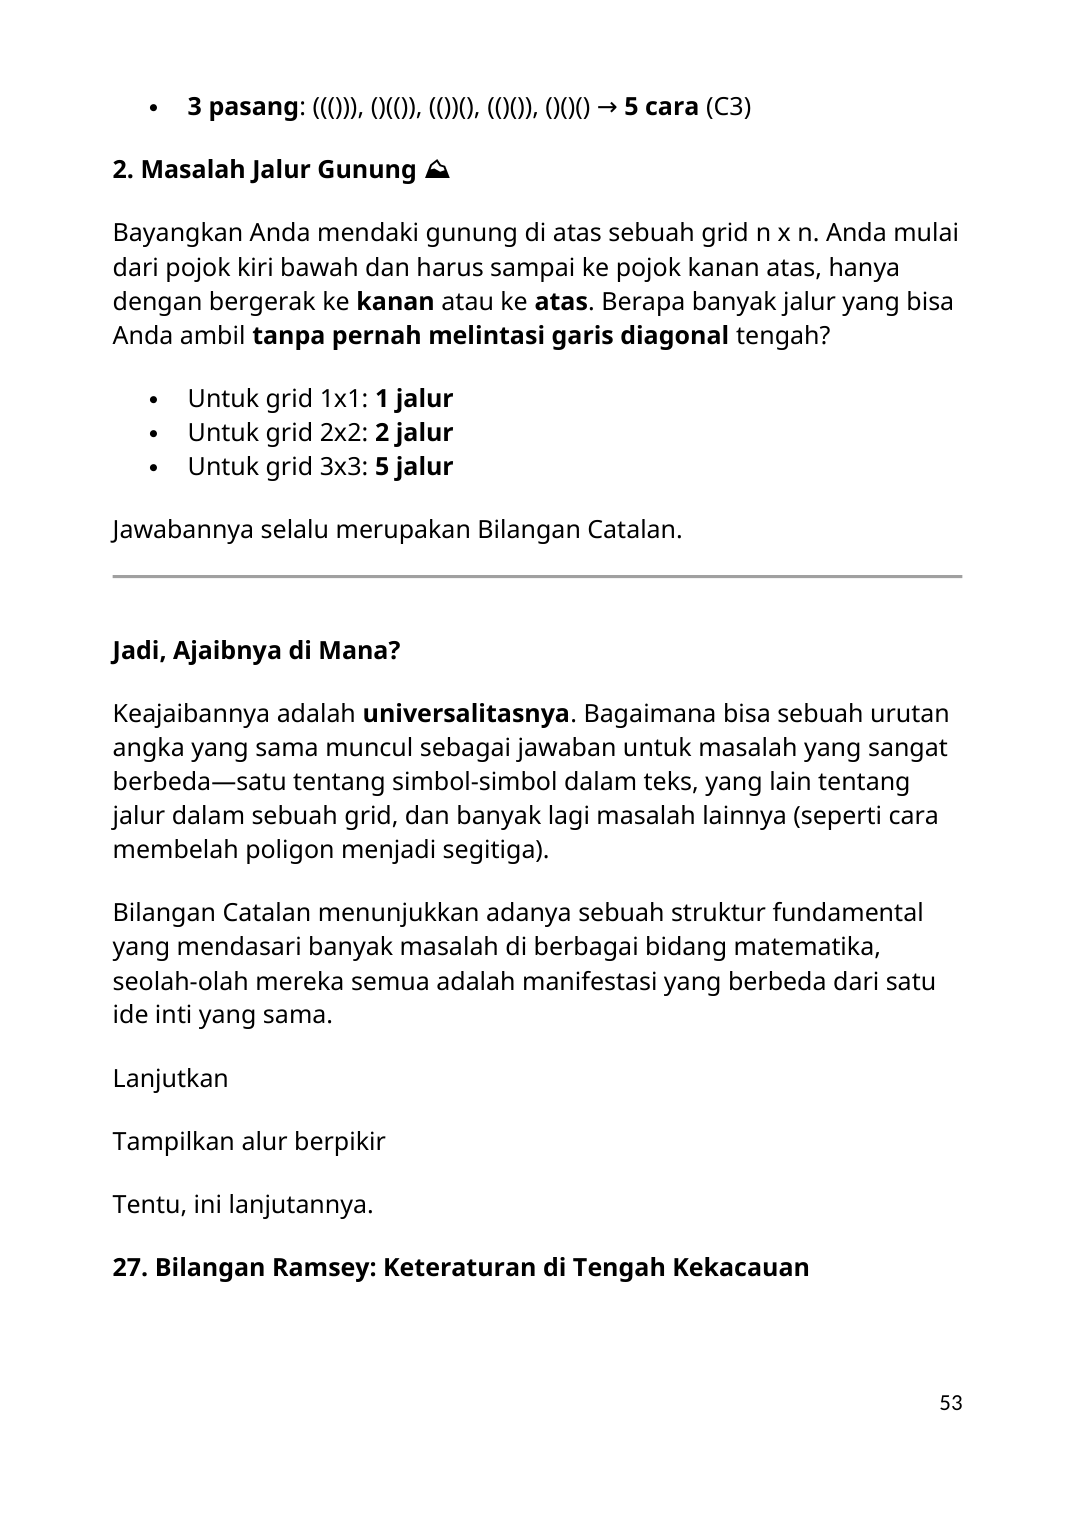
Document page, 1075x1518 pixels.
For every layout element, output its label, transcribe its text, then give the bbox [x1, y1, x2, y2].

text Tentu, ini lanjutannya. [112, 1187, 962, 1221]
list Untuk grid 3x3: 5 jalur [150, 449, 962, 483]
text Tampilkan alur berpikir [112, 1124, 962, 1158]
list 3 pasang: ((())), ()(()), (())(), (()()), ()()() → 5 cara (C3​) [150, 89, 962, 123]
text Bayangkan Anda mendaki gunung di atas sebuah grid n x n. Anda mulai dari pojok kiri bawah dan harus sampai ke pojok kanan atas, hanya dengan bergerak ke kanan atau ke atas. Berapa banyak jalur yang bisa Anda ambil tanpa pernah melintasi garis diagonal tengah? [112, 215, 962, 351]
text 2. Masalah Jalur Gunung ⛰️ [112, 152, 962, 186]
list Untuk grid 2x2: 2 jalur [150, 414, 962, 449]
text Keajaibannya adalah universalitasnya. Bagaimana bisa sebuah urutan angka yang sama muncul sebagai jawaban untuk masalah yang sangat berbeda—satu tentang simbol-simbol dalam teks, yang lain tentang jalur dalam sebuah grid, dan banyak lagi masalah lainnya (seperti cara membelah poligon menjadi segitiga). [112, 696, 962, 866]
text Lanjutkan [112, 1060, 962, 1094]
list Untuk grid 1x1: 1 jalur [150, 381, 962, 414]
text 27. Bilangan Ramsey: Keteraturan di Tengah Kekacauan [112, 1250, 962, 1284]
text Jawabannya selalu merupakan Bilangan Catalan. [112, 512, 962, 546]
text Jadi, Ajaibnya di Mana? [112, 632, 962, 666]
text Bilangan Catalan menunjukkan adanya sebuah struktur fundamental yang mendasari banyak masalah di berbagai bidang matematika, seolah-olah mereka semua adalah manifestasi yang berbeda dari satu ide inti yang sama. [112, 895, 962, 1031]
